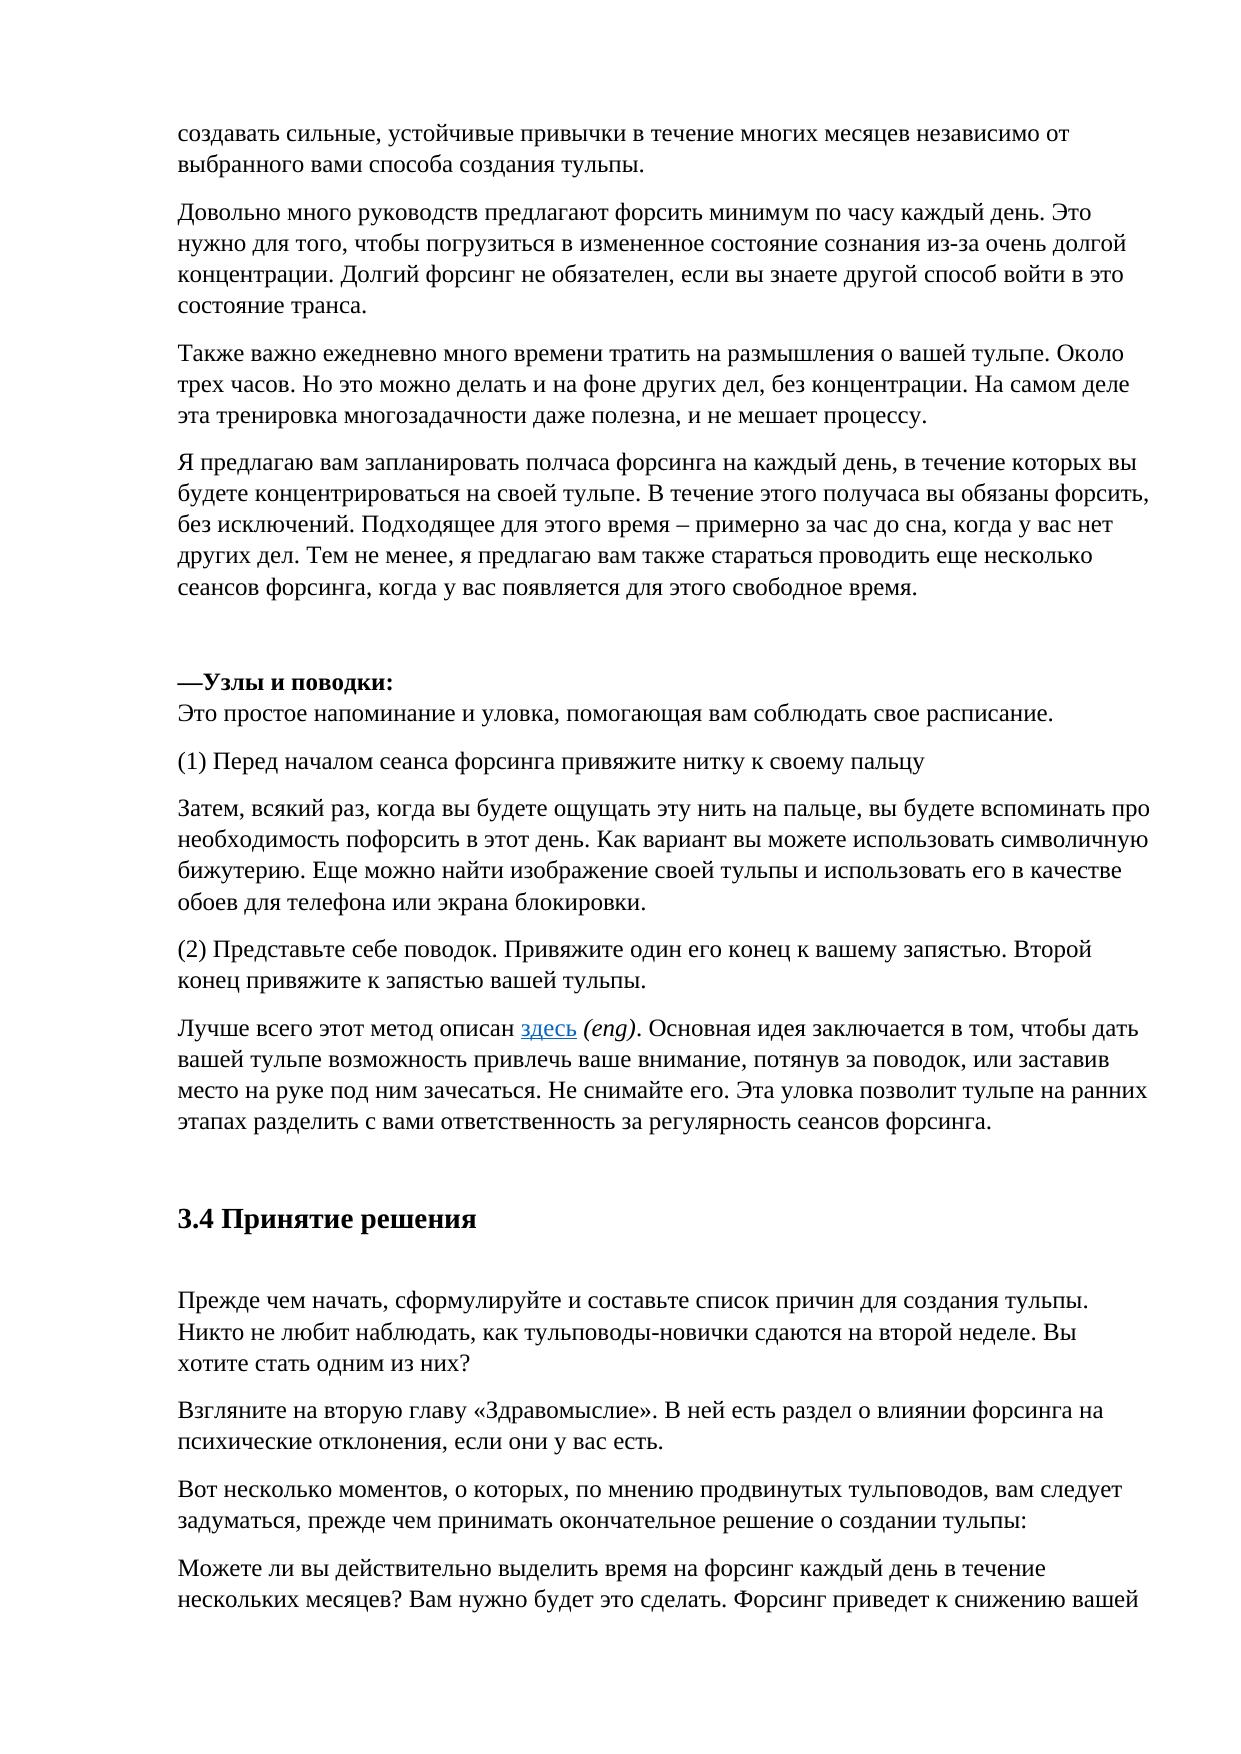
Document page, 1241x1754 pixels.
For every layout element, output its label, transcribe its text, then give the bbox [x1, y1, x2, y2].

subtitle —Узлы и поводки: [177, 667, 1152, 696]
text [177, 118, 1152, 178]
text Лучше всего этот метод описан здесь (eng). Основная идея заключается в том, чтобы дать вашей тульпе возможность привлечь ваше внимание, потянув за поводок, или заставив место на руке под ним зачесаться. Не снимайте его. Эта уловка позволит тульпе на ранних этапах разделить с вами ответственность за регулярность сеансов форсинга. [177, 1013, 1152, 1135]
text Прежде чем начать, сформулируйте и составьте список причин для создания тульпы. Никто не любит наблюдать, как тульповоды-новички сдаются на второй неделе. Вы хотите стать одним из них? [177, 1286, 1152, 1376]
text (1) Перед началом сеанса форсинга привяжите нитку к своему пальцу [177, 746, 1152, 774]
subtitle 3.4 Принятие решения [177, 1202, 1152, 1235]
text Вот несколько моментов, о которых, по мнению продвинутых тульповодов, вам следует задуматься, прежде чем принимать окончательное решение о создании тульпы: [177, 1474, 1152, 1534]
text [177, 1553, 1152, 1613]
text (2) Представьте себе поводок. Привяжите один его конец к вашему запястью. Второй конец привяжите к запястью вашей тульпы. [177, 934, 1152, 994]
text Затем, всякий раз, когда вы будете ощущать эту нить на пальце, вы будете вспоминать про необходимость пофорсить в этот день. Как вариант вы можете использовать символичную бижутерию. Еще можно найти изображение своей тульпы и использовать его в качестве обоев для телефона или экрана блокировки. [177, 793, 1152, 915]
text Довольно много руководств предлагают форсить минимум по часу каждый день. Это нужно для того, чтобы погрузиться в измененное состояние сознания из-за очень долгой концентрации. Долгий форсинг не обязателен, если вы знаете другой способ войти в это состояние транса. [177, 197, 1152, 319]
text Это простое напоминание и уловка, помогающая вам соблюдать свое расписание. [177, 698, 1152, 727]
text Также важно ежедневно много времени тратить на размышления о вашей тульпе. Около трех часов. Но это можно делать и на фоне других дел, без концентрации. На самом деле эта тренировка многозадачности даже полезна, и не мешает процессу. [177, 338, 1152, 428]
text Взгляните на вторую главу «Здравомыслие». В ней есть раздел о влиянии форсинга на психические отклонения, если они у вас есть. [177, 1395, 1152, 1455]
text Я предлагаю вам запланировать полчаса форсинга на каждый день, в течение которых вы будете концентрироваться на своей тульпе. В течение этого получаса вы обязаны форсить, без исключений. Подходящее для этого время – примерно за час до сна, когда у вас нет других дел. Тем не менее, я предлагаю вам также стараться проводить еще несколько сеансов форсинга, когда у вас появляется для этого свободное время. [177, 447, 1152, 600]
